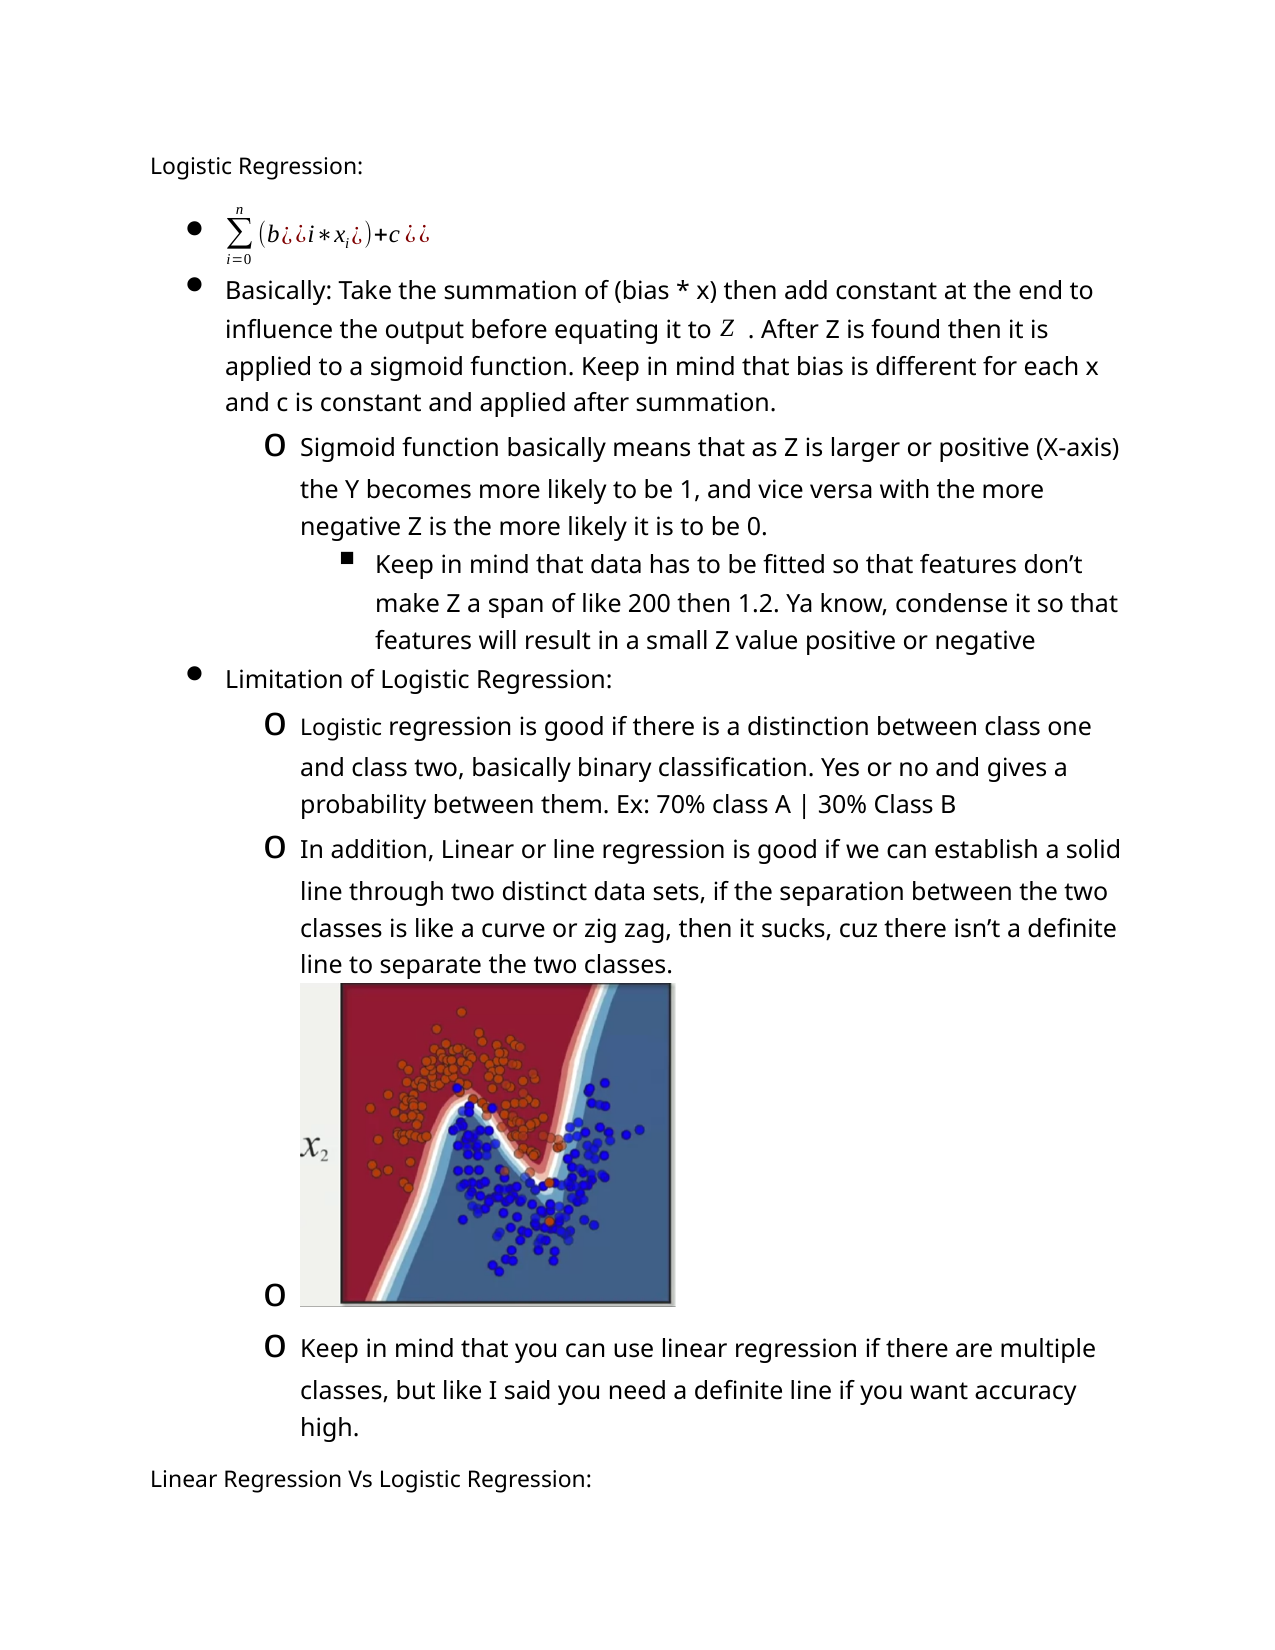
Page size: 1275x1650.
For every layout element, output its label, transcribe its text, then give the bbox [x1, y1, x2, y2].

picture [300, 983, 676, 1307]
list Limitation of Logistic Regression: [187, 659, 1125, 697]
list Basically: Take the summation of (bias * x) then add constant at the end to influence the output before equating it to . After Z is found then it is applied to a sigmoid function. Keep in mind that bias is different for each x and c is constant and applied after summation. [187, 271, 1125, 419]
list Logistic regression is good if there is a distinction between class one and class two, basically binary classification. Yes or no and gives a probability between them. Ex: 70% class A | 30% Class B [262, 700, 1125, 821]
list Keep in mind that you can use linear regression if there are multiple classes, but like I said you need a definite line if you want accuracy high. [262, 1323, 1125, 1443]
list Keep in mind that data has to be fitted so that features don’t make Z a span of like 200 then 1.2. Ya know, condense it so that features will result in a small Z value positive or negative [337, 545, 1125, 657]
list Sigmoid function basically means that as Z is larger or positive (X-axis) the Y becomes more likely to be 1, and vice versa with the more negative Z is the more likely it is to be 0. [262, 422, 1125, 542]
list In addition, Linear or line regression is good if we can establish a solid line through two distinct data sets, if the separation between the two classes is like a curve or zig zag, then it sucks, cuz there isn’t a definite line to separate the two classes. [262, 824, 1125, 981]
text Logistic Regression: [150, 150, 1125, 181]
text Linear Regression Vs Logistic Regression: [150, 1463, 1125, 1494]
